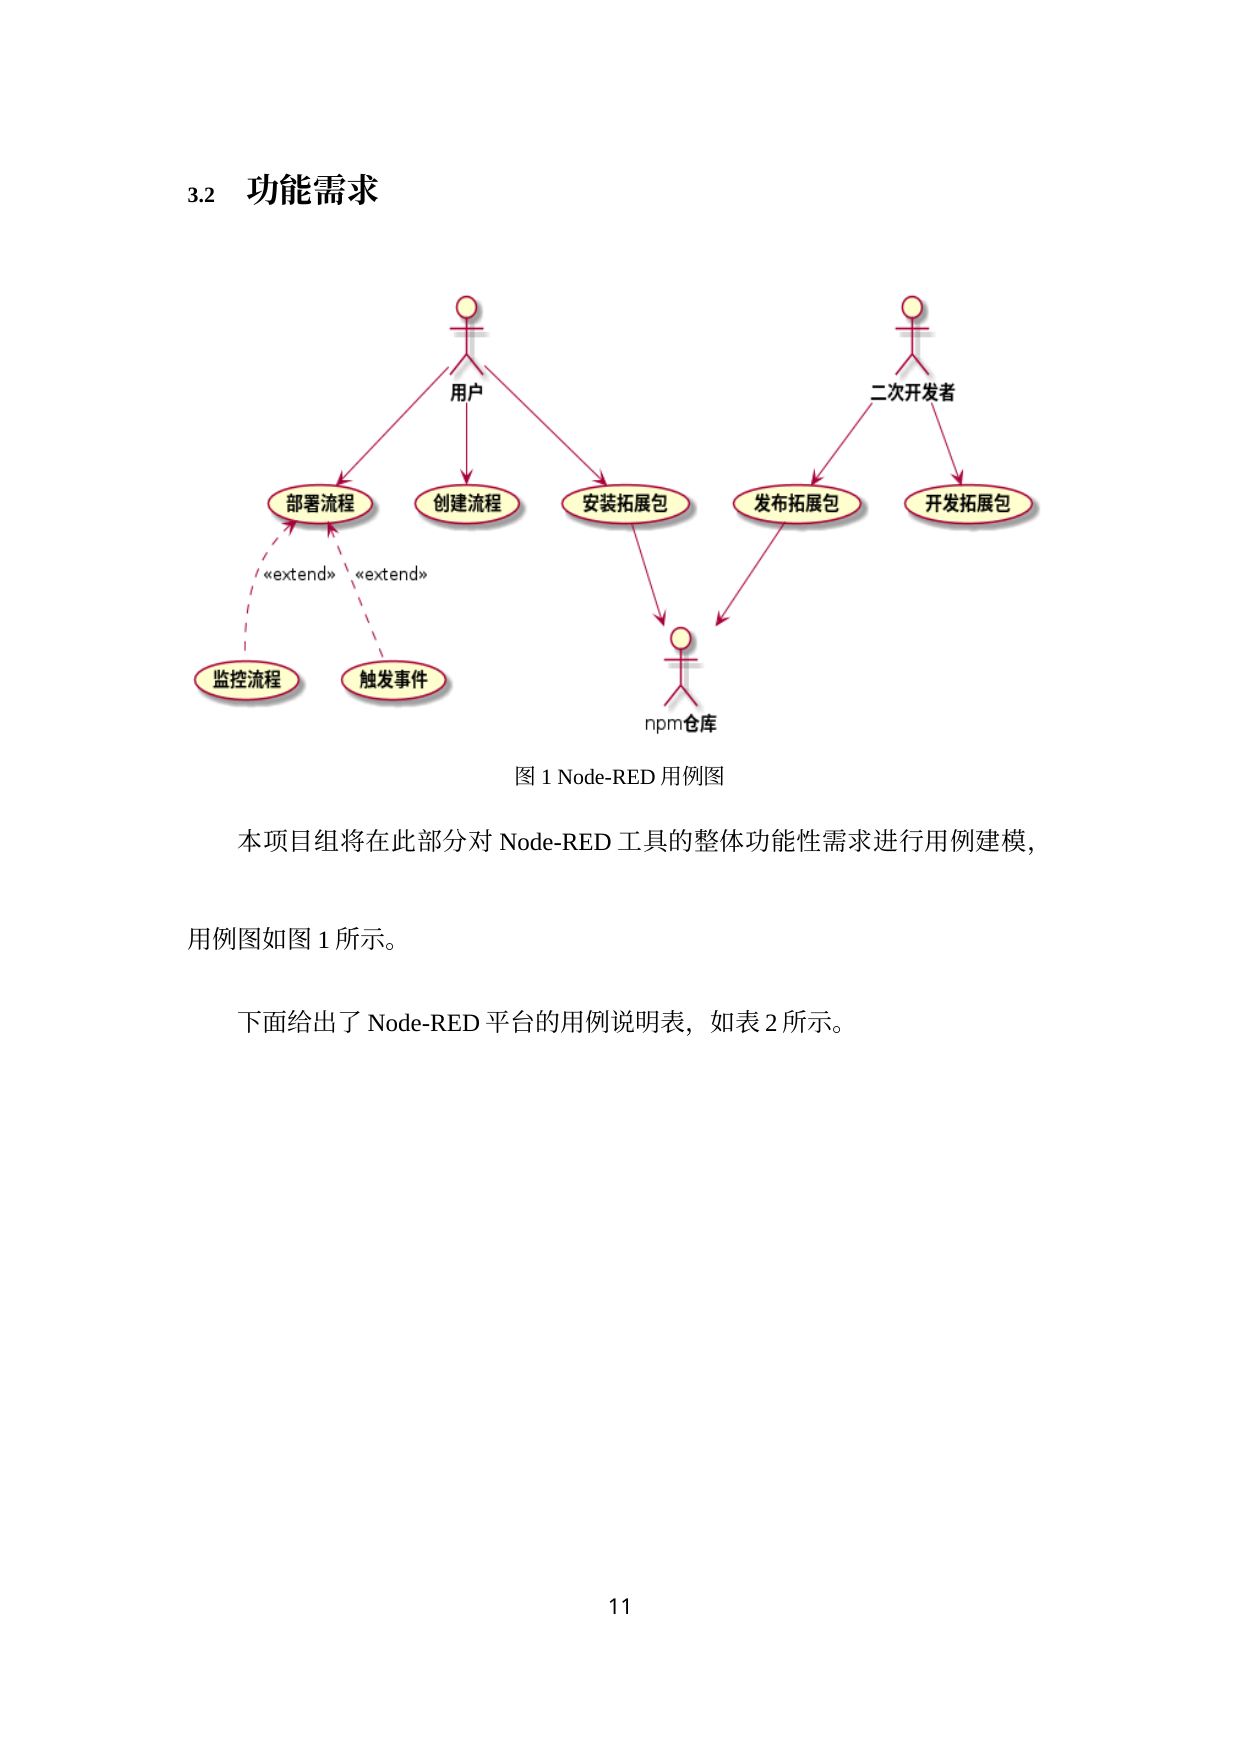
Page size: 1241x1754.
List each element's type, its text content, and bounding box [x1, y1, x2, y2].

text 本项目组将在此部分对Node-RED工具的整体功能性需求进行用例建模，用例图如图1所示。 [187, 807, 1053, 970]
picture [187, 285, 1044, 746]
text 图1 Node-RED用例图 [187, 759, 1053, 792]
subtitle 功能需求 [187, 156, 1053, 221]
text 下面给出了Node-RED平台的用例说明表，如表2所示。 [187, 988, 1053, 1053]
